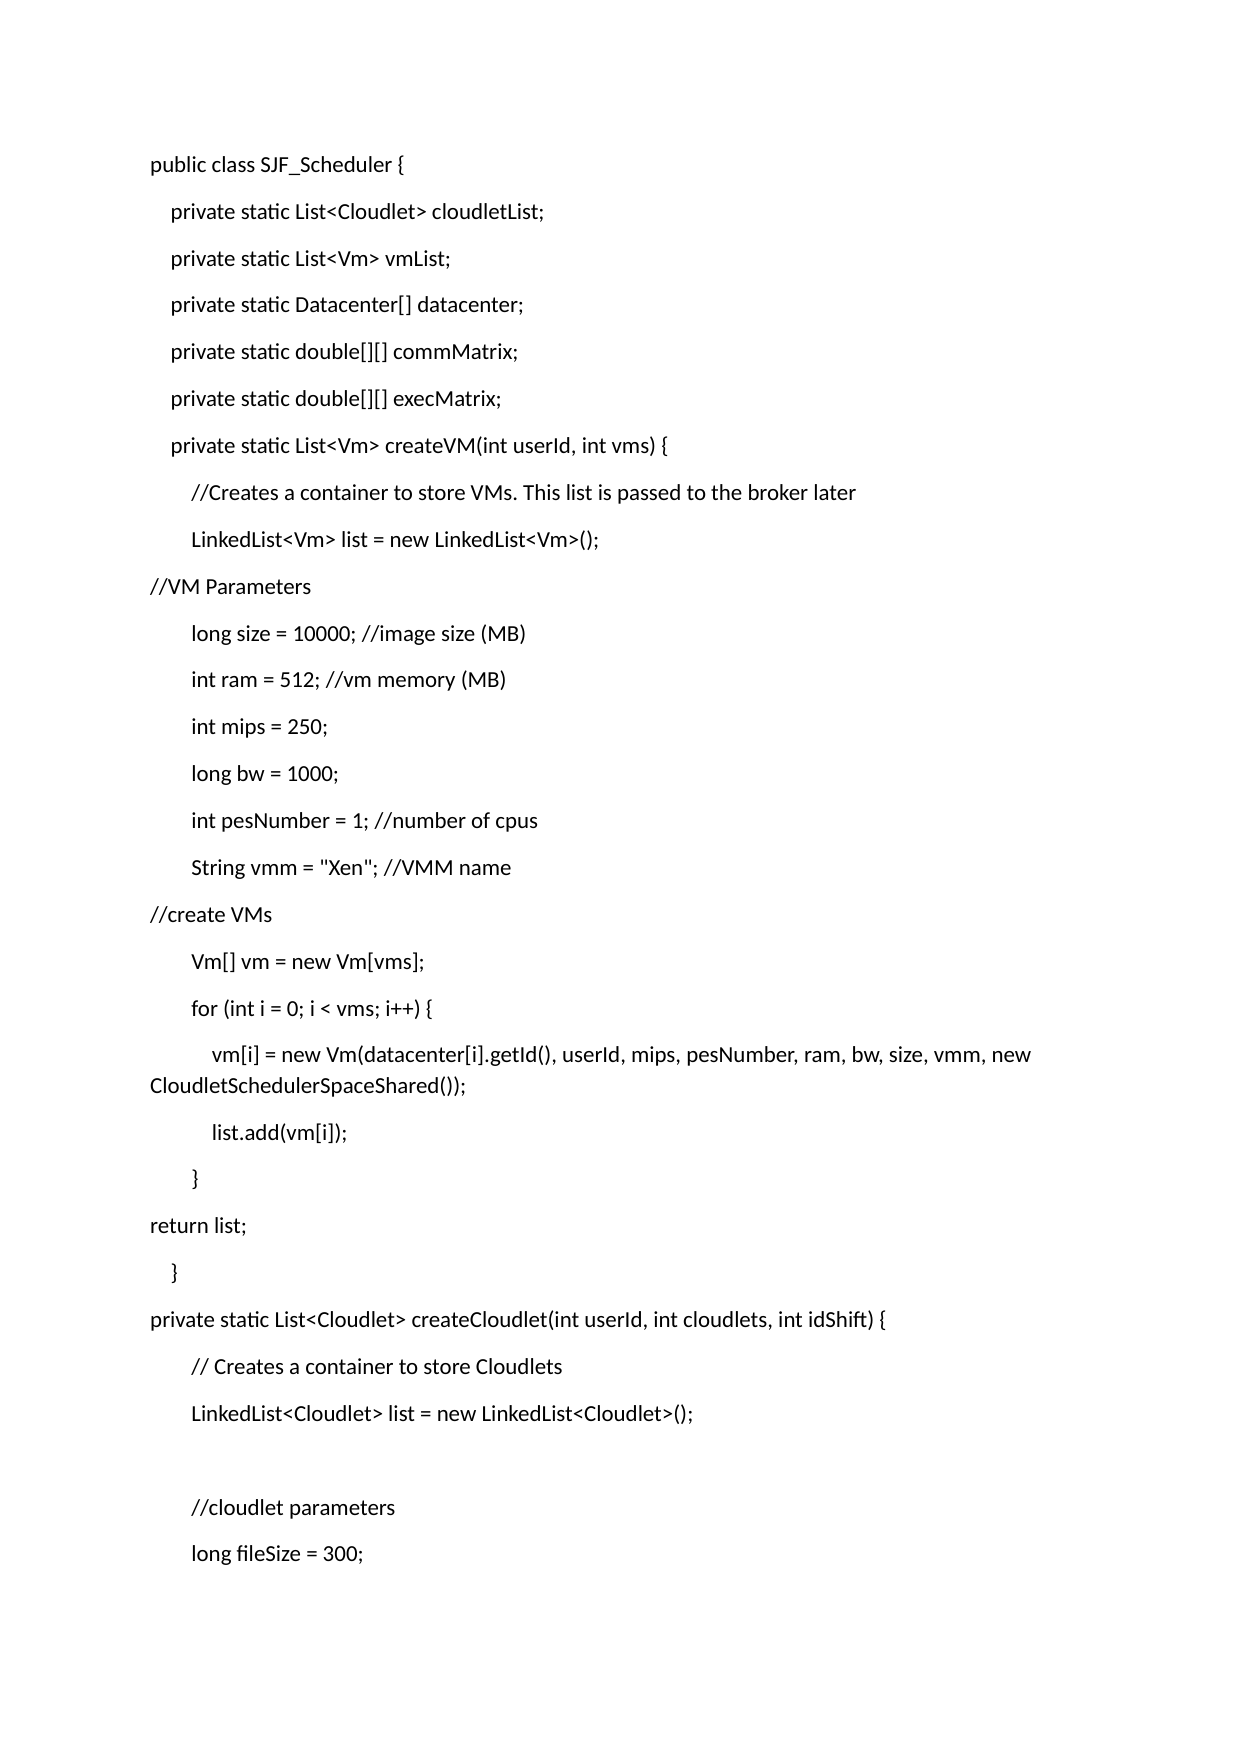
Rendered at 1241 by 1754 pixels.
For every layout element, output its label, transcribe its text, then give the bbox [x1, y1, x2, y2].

text private static double[][] execMatrix; [150, 384, 1090, 412]
text private static List<Cloudlet> cloudletList; [150, 197, 1090, 225]
text //create VMs [150, 900, 1090, 928]
text for (int i = 0; i < vms; i++) { [150, 994, 1090, 1022]
text private static Datacenter[] datacenter; [150, 291, 1090, 319]
text private static List<Cloudlet> createCloudlet(int userId, int cloudlets, int idShift) { [150, 1305, 1090, 1333]
text int pesNumber = 1; //number of cpus [150, 806, 1090, 834]
text //cloudlet parameters [150, 1493, 1090, 1521]
text Vm[] vm = new Vm[vms]; [150, 947, 1090, 975]
text //VM Parameters [150, 572, 1090, 600]
text private static List<Vm> vmList; [150, 244, 1090, 272]
text return list; [150, 1211, 1090, 1239]
text String vmm = "Xen"; //VMM name [150, 853, 1090, 881]
text int mips = 250; [150, 712, 1090, 741]
text // Creates a container to store Cloudlets [150, 1352, 1090, 1380]
text long fileSize = 300; [150, 1539, 1090, 1568]
text long size = 10000; //image size (MB) [150, 619, 1090, 647]
text long bw = 1000; [150, 759, 1090, 787]
text //Creates a container to store VMs. This list is passed to the broker later [150, 478, 1090, 506]
text private static List<Vm> createVM(int userId, int vms) { [150, 431, 1090, 459]
text LinkedList<Cloudlet> list = new LinkedList<Cloudlet>(); [150, 1399, 1090, 1427]
text private static double[][] commMatrix; [150, 337, 1090, 366]
text vm[i] = new Vm(datacenter[i].getId(), userId, mips, pesNumber, ram, bw, size, vmm, new CloudletSchedulerSpaceShared()); [150, 1041, 1090, 1099]
text list.add(vm[i]); [150, 1118, 1090, 1146]
text } [150, 1164, 1090, 1193]
text LinkedList<Vm> list = new LinkedList<Vm>(); [150, 525, 1090, 553]
text public class SJF_Scheduler { [150, 150, 1090, 178]
text } [150, 1258, 1090, 1286]
text int ram = 512; //vm memory (MB) [150, 666, 1090, 694]
